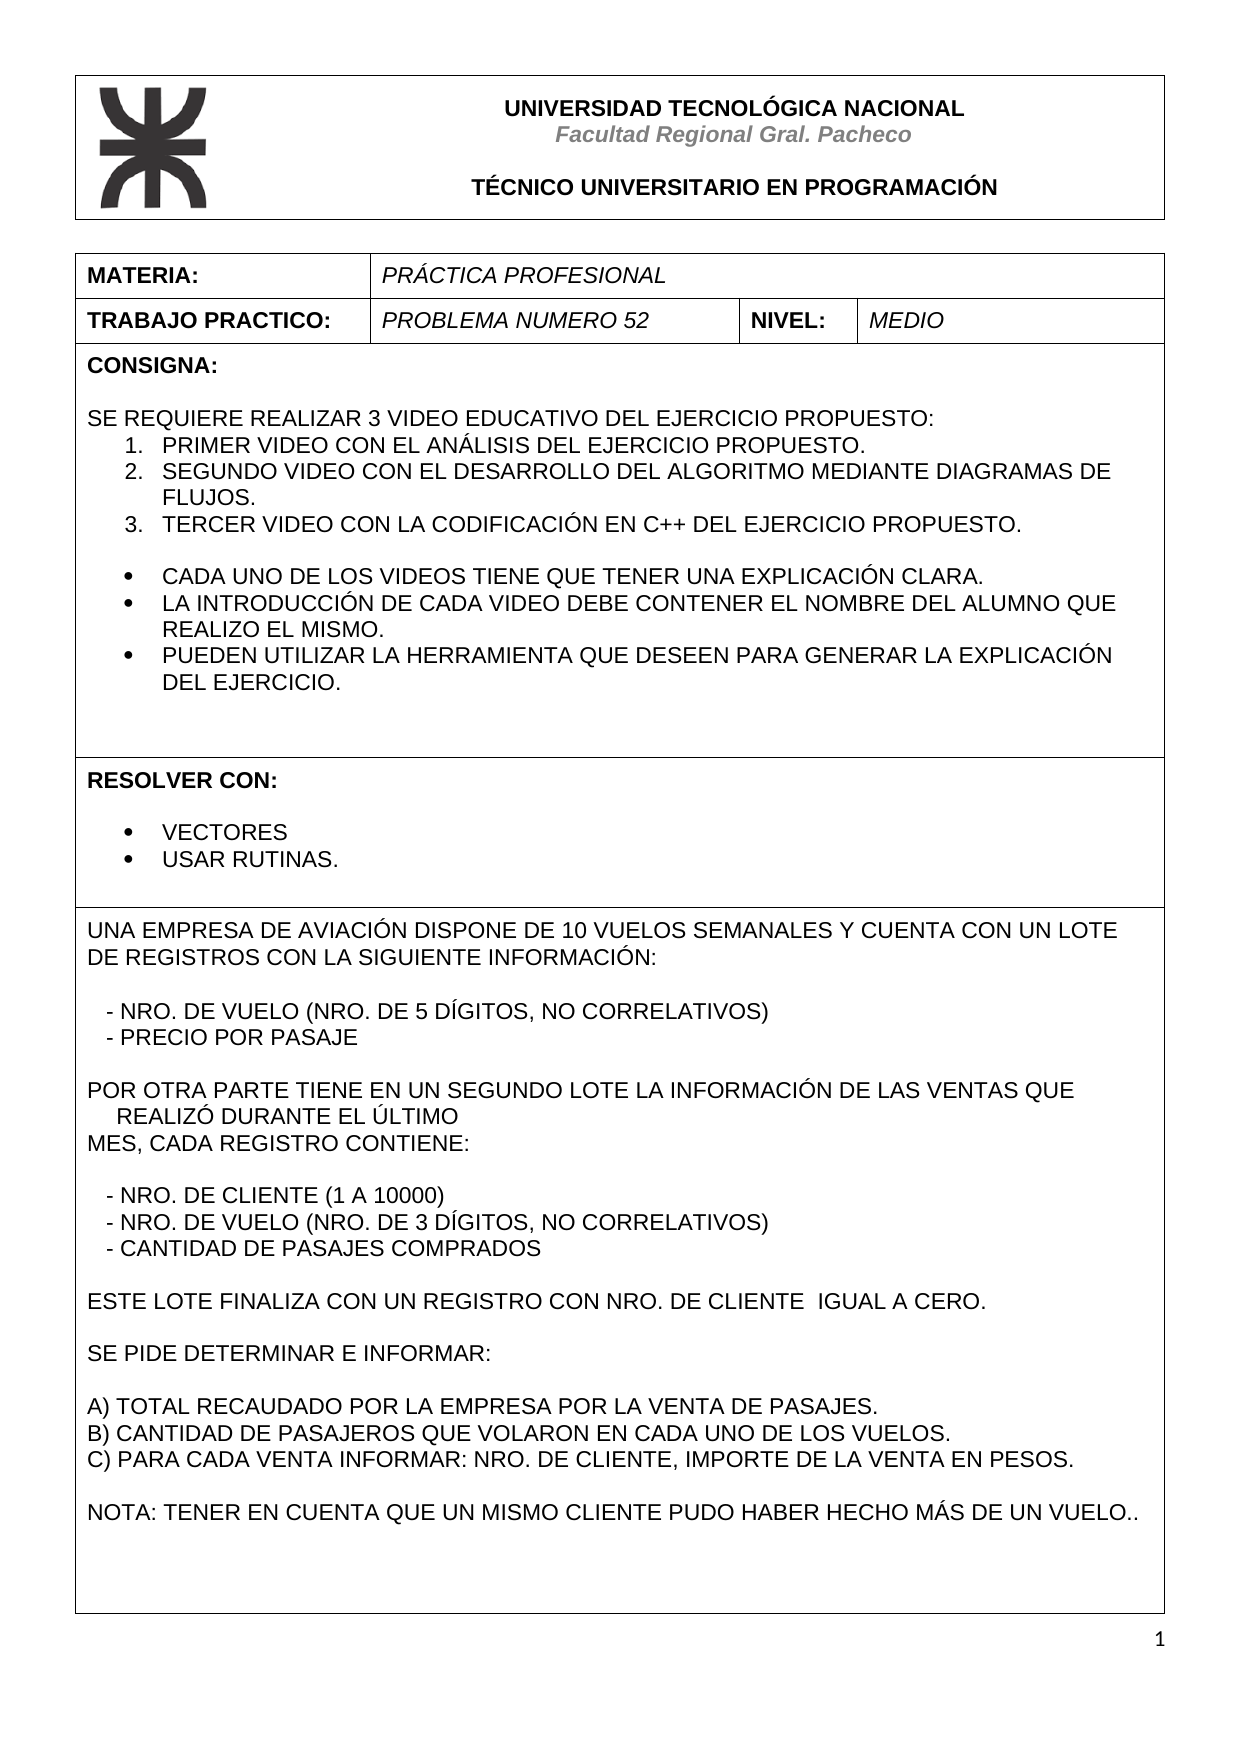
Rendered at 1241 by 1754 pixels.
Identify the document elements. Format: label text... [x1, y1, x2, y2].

table_cell CONSIGNA: SE REQUIERE REALIZAR 3 VIDEO EDUCATIVO DEL EJERCICIO PROPUESTO: PRIMER VIDEO CON EL ANÁLISIS DEL EJERCICIO PROPUESTO. SEGUNDO VIDEO CON EL DESARROLLO DEL ALGORITMO MEDIANTE DIAGRAMAS DE FLUJOS. TERCER VIDEO CON LA CODIFICACIÓN EN C++ DEL EJERCICIO PROPUESTO. CADA UNO DE LOS VIDEOS TIENE QUE TENER UNA EXPLICACIÓN CLARA. LA INTRODUCCIÓN DE CADA VIDEO DEBE CONTENER EL NOMBRE DEL ALUMNO QUE REALIZO EL MISMO. PUEDEN UTILIZAR LA HERRAMIENTA QUE DESEEN PARA GENERAR LA EXPLICACIÓN DEL EJERCICIO. [76, 344, 1164, 757]
table_cell RESOLVER CON: VECTORES USAR RUTINAS. [76, 758, 1164, 907]
table_cell MEDIO [858, 299, 1164, 343]
table_header PRÁCTICA PROFESIONAL [371, 254, 1164, 297]
table_header UNIVERSIDAD TECNOLÓGICA NACIONAL Facultad Regional Gral. Pacheco TÉCNICO UNIVERSITARIO EN PROGRAMACIÓN [304, 76, 1164, 219]
table_header [76, 76, 304, 219]
table_cell NIVEL: [740, 299, 857, 343]
table_cell TRABAJO PRACTICO: [76, 299, 370, 343]
table_cell PROBLEMA NUMERO 52 [371, 299, 739, 343]
table_cell UNA EMPRESA DE AVIACIÓN DISPONE DE 10 VUELOS SEMANALES Y CUENTA CON UN LOTE DE REGISTROS CON LA SIGUIENTE INFORMACIÓN: - NRO. DE VUELO (NRO. DE 5 DÍGITOS, NO CORRELATIVOS) - PRECIO POR PASAJE POR OTRA PARTE TIENE EN UN SEGUNDO LOTE LA INFORMACIÓN DE LAS VENTAS QUE REALIZÓ DURANTE EL ÚLTIMO MES, CADA REGISTRO CONTIENE: - NRO. DE CLIENTE (1 A 10000) - NRO. DE VUELO (NRO. DE 3 DÍGITOS, NO CORRELATIVOS) - CANTIDAD DE PASAJES COMPRADOS ESTE LOTE FINALIZA CON UN REGISTRO CON NRO. DE CLIENTE IGUAL A CERO. SE PIDE DETERMINAR E INFORMAR: A) TOTAL RECAUDADO POR LA EMPRESA POR LA VENTA DE PASAJES. B) CANTIDAD DE PASAJEROS QUE VOLARON EN CADA UNO DE LOS VUELOS. C) PARA CADA VENTA INFORMAR: NRO. DE CLIENTE, IMPORTE DE LA VENTA EN PESOS. NOTA: TENER EN CUENTA QUE UN MISMO CLIENTE PUDO HABER HECHO MÁS DE UN VUELO.. [76, 908, 1164, 1613]
table_header MATERIA: [76, 254, 370, 297]
picture [86, 82, 218, 214]
